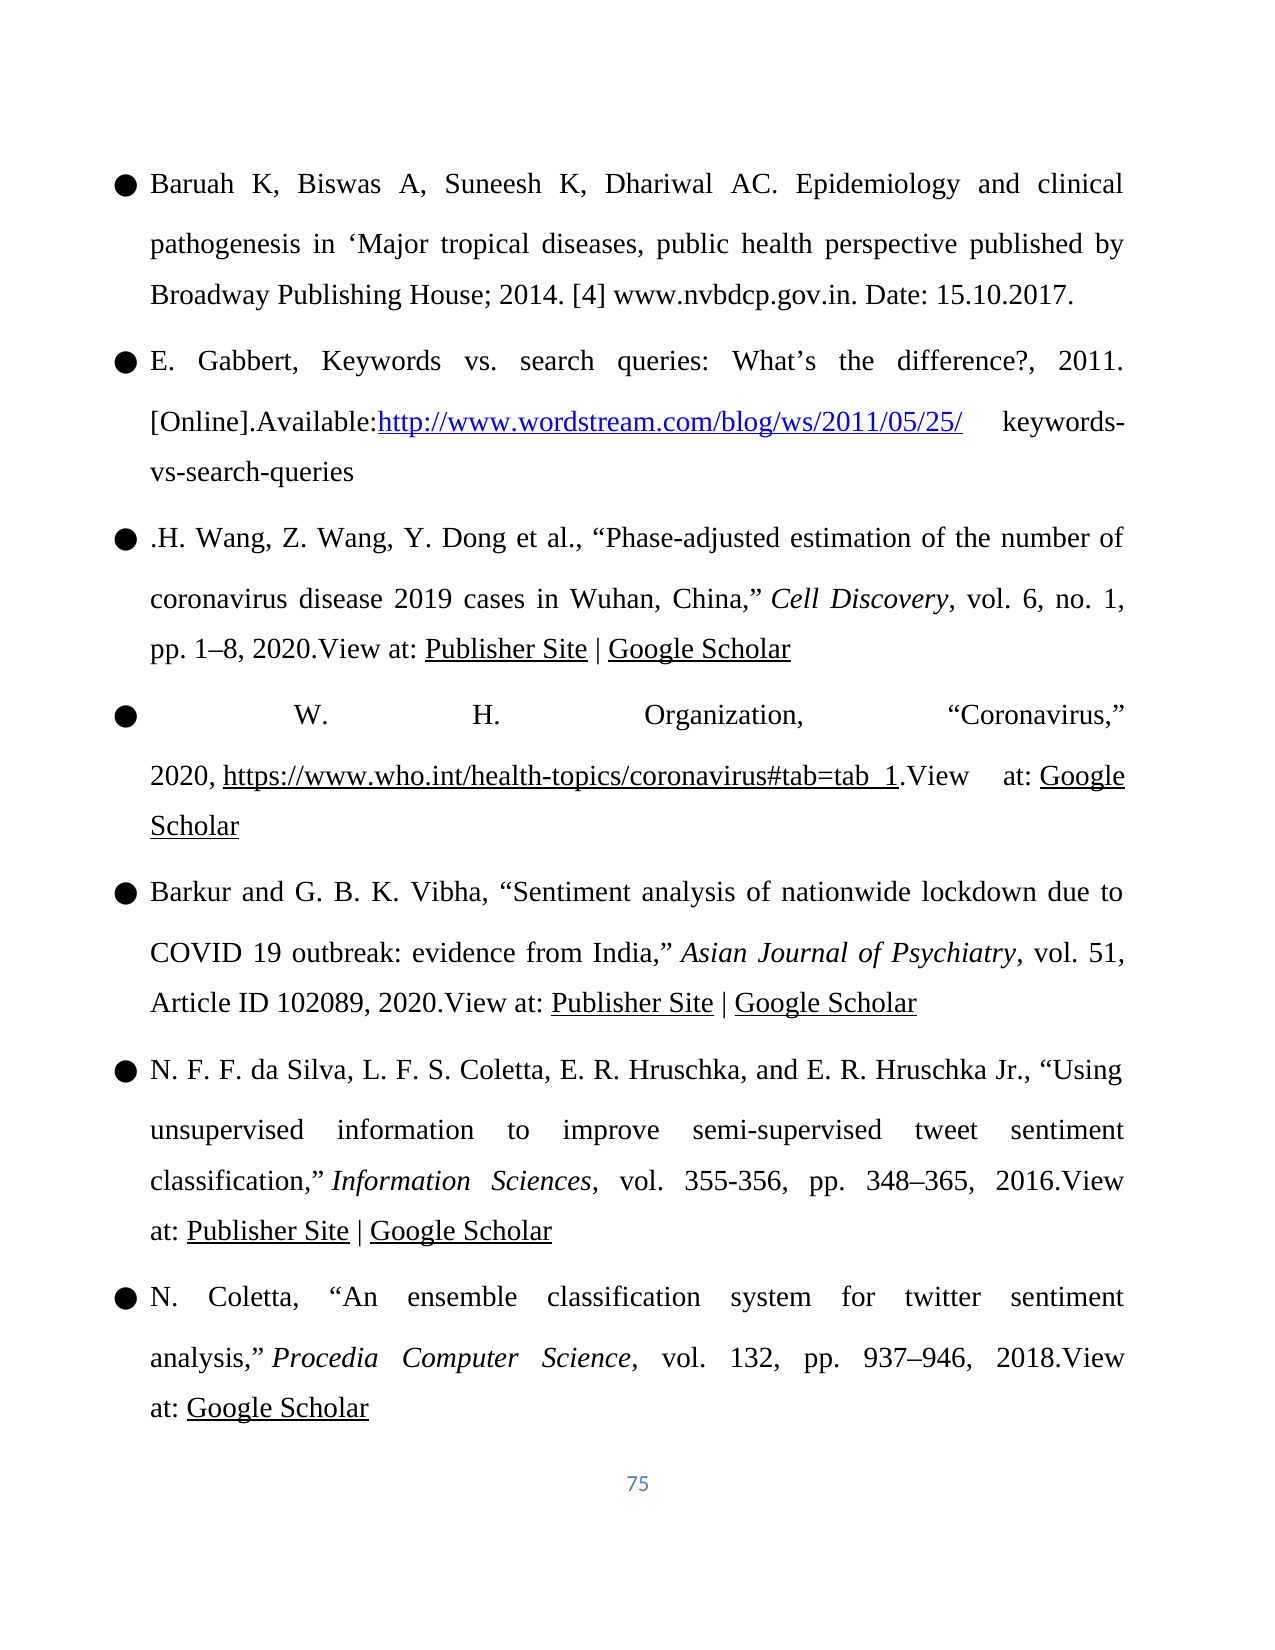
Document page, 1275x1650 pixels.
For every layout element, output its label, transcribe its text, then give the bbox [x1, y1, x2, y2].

list W. H. Organization, “Coronavirus,” 2020, https://www.who.int/health-topics/coronavirus#tab=tab_1.View at: Google Scholar [113, 682, 1125, 842]
list N. F. F. da Silva, L. F. S. Coletta, E. R. Hruschka, and E. R. Hruschka Jr., “Using unsupervised information to improve semi-supervised tweet sentiment classification,” Information Sciences, vol. 355-356, pp. 348–365, 2016.View at: Publisher Site | Google Scholar [113, 1036, 1125, 1247]
list Barkur and G. B. K. Vibha, “Sentiment analysis of nationwide lockdown due to COVID 19 outbreak: evidence from India,” Asian Journal of Psychiatry, vol. 51, Article ID 102089, 2020.View at: Publisher Site | Google Scholar [113, 859, 1125, 1019]
list N. Coletta, “An ensemble classification system for twitter sentiment analysis,” Procedia Computer Science, vol. 132, pp. 937–946, 2018.View at: Google Scholar [113, 1263, 1125, 1424]
list E. Gabbert, Keywords vs. search queries: What’s the difference?, 2011.[Online].Available:http://www.wordstream.com/blog/ws/2011/05/25/ keywords-vs-search-queries [113, 327, 1125, 488]
list .H. Wang, Z. Wang, Y. Dong et al., “Phase-adjusted estimation of the number of coronavirus disease 2019 cases in Wuhan, China,” Cell Discovery, vol. 6, no. 1, pp. 1–8, 2020.View at: Publisher Site | Google Scholar [113, 504, 1125, 665]
list Baruah K, Biswas A, Suneesh K, Dhariwal AC. Epidemiology and clinical pathogenesis in ‘Major tropical diseases, public health perspective published by Broadway Publishing House; 2014. [4] www.nvbdcp.gov.in. Date: 15.10.2017. [113, 150, 1125, 310]
